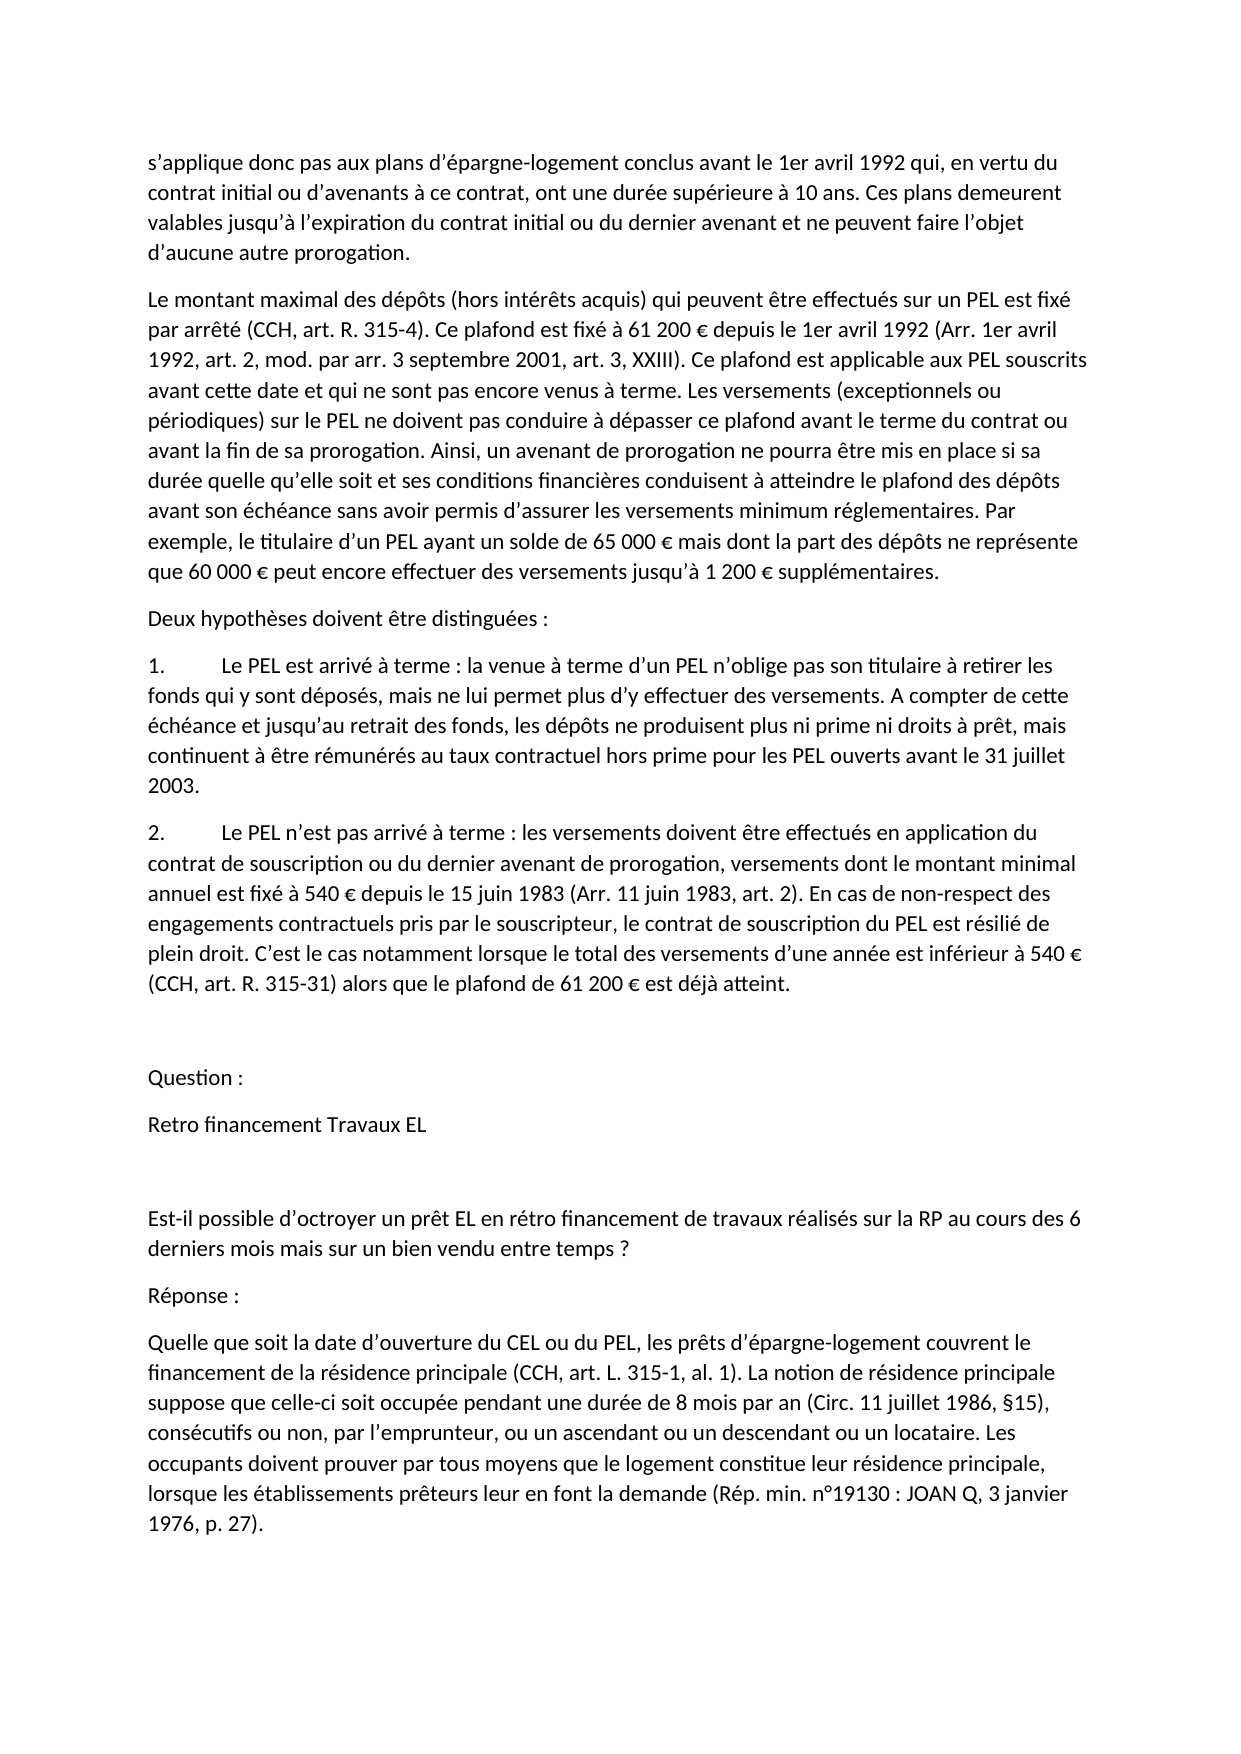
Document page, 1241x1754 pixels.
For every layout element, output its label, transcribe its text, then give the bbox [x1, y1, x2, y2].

text Question : [148, 1063, 1093, 1091]
text Quelle que soit la date d’ouverture du CEL ou du PEL, les prêts d’épargne-logement couvrent le financement de la résidence principale (CCH, art. L. 315-1, al. 1). La notion de résidence principale suppose que celle-ci soit occupée pendant une durée de 8 mois par an (Circ. 11 juillet 1986, §15), consécutifs ou non, par l’emprunteur, ou un ascendant ou un descendant ou un locataire. Les occupants doivent prouver par tous moyens que le logement constitue leur résidence principale, lorsque les établissements prêteurs leur en font la demande (Rép. min. n°19130 : JOAN Q, 3 janvier 1976, p. 27). [148, 1328, 1093, 1537]
text Est-il possible d’octroyer un prêt EL en rétro financement de travaux réalisés sur la RP au cours des 6 derniers mois mais sur un bien vendu entre temps ? [148, 1204, 1093, 1262]
text 1. Le PEL est arrivé à terme : la venue à terme d’un PEL n’oblige pas son titulaire à retirer les fonds qui y sont déposés, mais ne lui permet plus d’y effectuer des versements. A compter de cette échéance et jusqu’au retrait des fonds, les dépôts ne produisent plus ni prime ni droits à prêt, mais continuent à être rémunérés au taux contractuel hors prime pour les PEL ouverts avant le 31 juillet 2003. [148, 651, 1093, 799]
text 2. Le PEL n’est pas arrivé à terme : les versements doivent être effectués en application du contrat de souscription ou du dernier avenant de prorogation, versements dont le montant minimal annuel est fixé à 540 € depuis le 15 juin 1983 (Arr. 11 juin 1983, art. 2). En cas de non-respect des engagements contractuels pris par le souscripteur, le contrat de souscription du PEL est résilié de plein droit. C’est le cas notamment lorsque le total des versements d’une année est inférieur à 540 € (CCH, art. R. 315-31) alors que le plafond de 61 200 € est déjà atteint. [148, 818, 1093, 997]
text Deux hypothèses doivent être distinguées : [148, 604, 1093, 632]
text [148, 148, 1093, 266]
text Le montant maximal des dépôts (hors intérêts acquis) qui peuvent être effectués sur un PEL est fixé par arrêté (CCH, art. R. 315-4). Ce plafond est fixé à 61 200 € depuis le 1er avril 1992 (Arr. 1er avril 1992, art. 2, mod. par arr. 3 septembre 2001, art. 3, XXIII). Ce plafond est applicable aux PEL souscrits avant cette date et qui ne sont pas encore venus à terme. Les versements (exceptionnels ou périodiques) sur le PEL ne doivent pas conduire à dépasser ce plafond avant le terme du contrat ou avant la fin de sa prorogation. Ainsi, un avenant de prorogation ne pourra être mis en place si sa durée quelle qu’elle soit et ses conditions financières conduisent à atteindre le plafond des dépôts avant son échéance sans avoir permis d’assurer les versements minimum réglementaires. Par exemple, le titulaire d’un PEL ayant un solde de 65 000 € mais dont la part des dépôts ne représente que 60 000 € peut encore effectuer des versements jusqu’à 1 200 € supplémentaires. [148, 285, 1093, 585]
text Réponse : [148, 1281, 1093, 1309]
text Retro financement Travaux EL [148, 1110, 1093, 1138]
